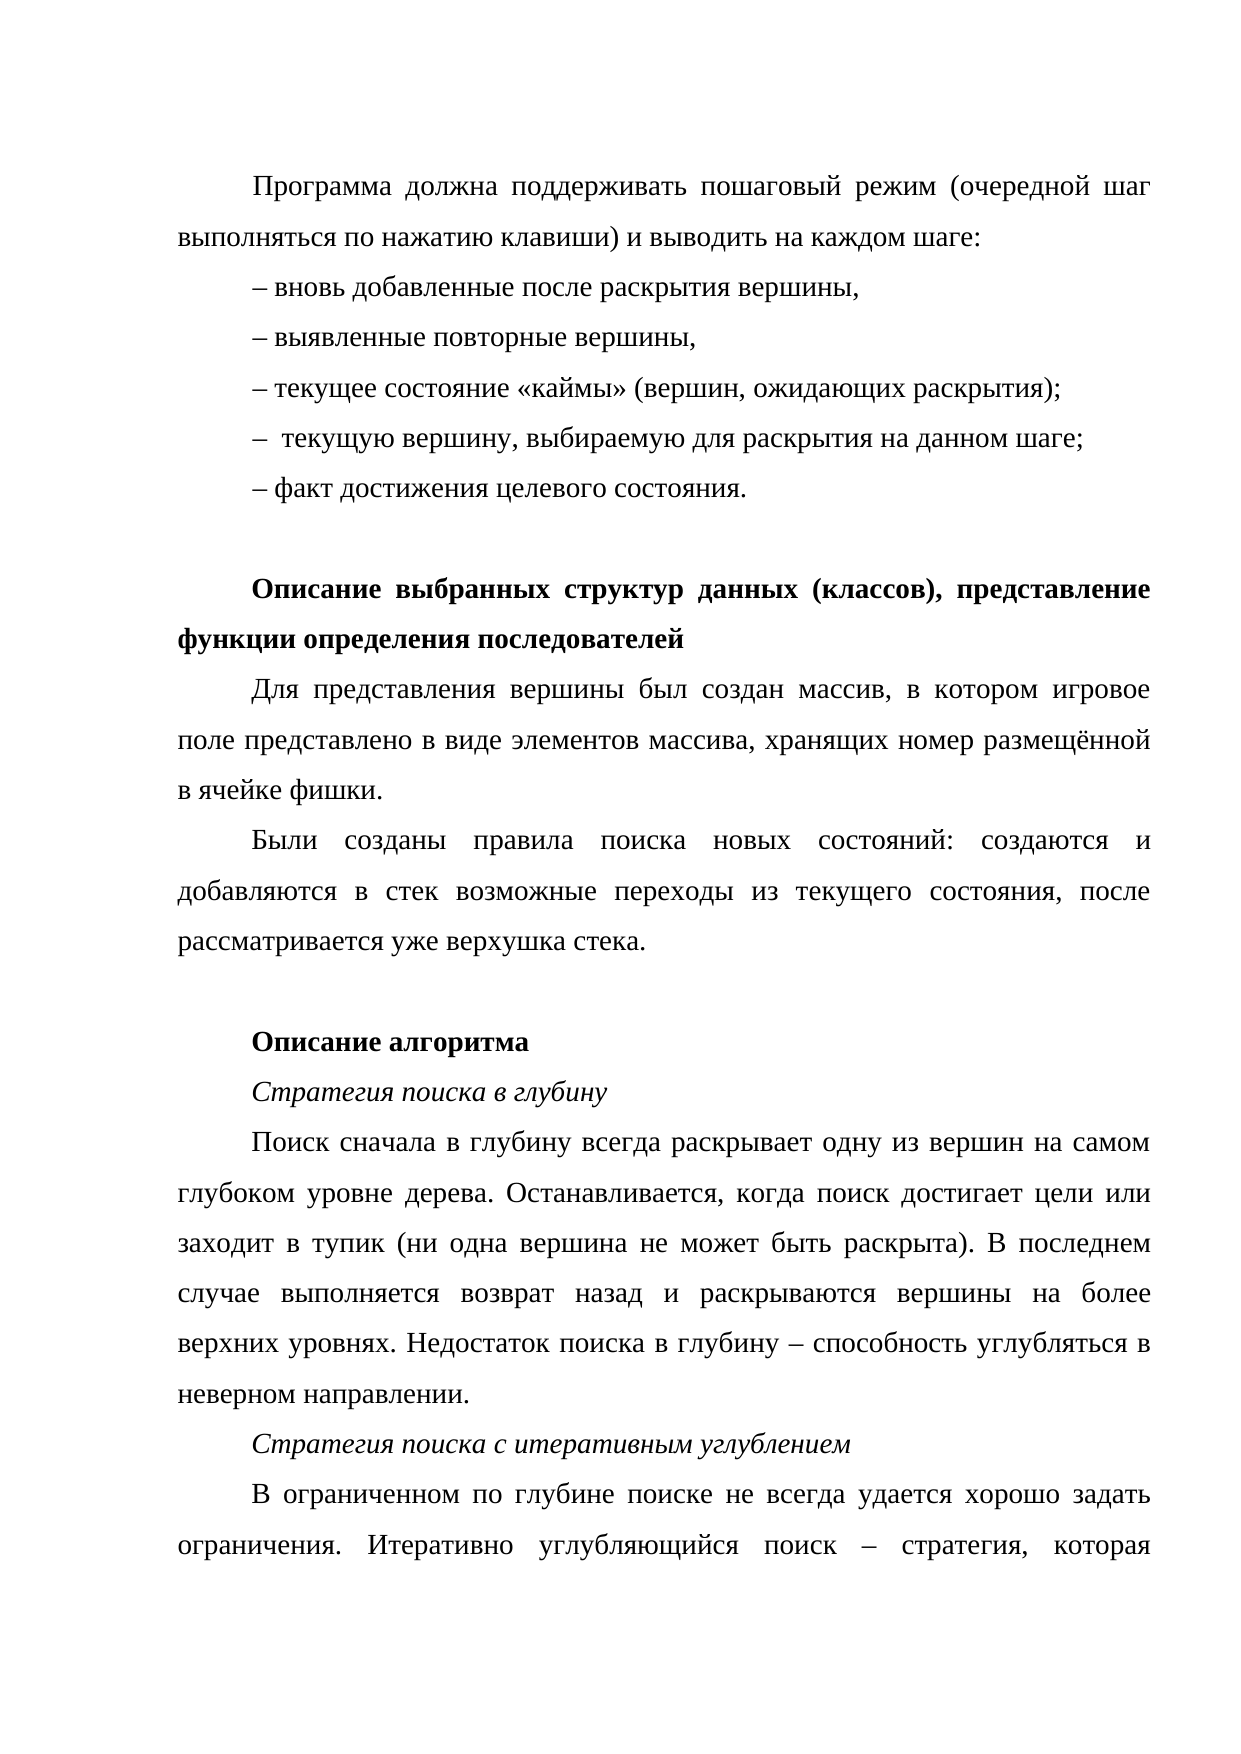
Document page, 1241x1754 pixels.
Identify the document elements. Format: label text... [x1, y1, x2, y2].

text Программа должна поддерживать пошаговый режим (очередной шаг выполняться по нажатию клавиши) и выводить на каждом шаге: [177, 168, 1152, 252]
list Поиск сначала в глубину всегда раскрывает одну из вершин на самом глубоком уровне дерева. Останавливается, когда поиск достигает цели или заходит в тупик (ни одна вершина не может быть раскрыта). В последнем случае выполняется возврат назад и раскрываются вершины на более верхних уровнях. Недостаток поиска в глубину – способность углубляться в неверном направлении. [177, 1124, 1152, 1409]
text Описание алгоритма [177, 1024, 1152, 1057]
text Были созданы правила поиска новых состояний: создаются и добавляются в стек возможные переходы из текущего состояния, после рассматривается уже верхушка стека. [177, 906, 1152, 957]
text Для представления вершины был создан массив, в котором игровое поле представлено в виде элементов массива, хранящих номер размещённой в ячейке фишки. [177, 672, 1152, 806]
text – факт достижения целевого состояния. [177, 470, 1152, 504]
text Стратегия поиска с итеративным углублением [177, 1426, 1152, 1460]
text Стратегия поиска в глубину [177, 1074, 1152, 1108]
text – текущую вершину, выбираемую для раскрытия на данном шаге; [177, 420, 1152, 453]
text – выявленные повторные вершины, [177, 319, 1152, 353]
text Были созданы правила поиска новых состояний: создаются и добавляются в стек возможные переходы из текущего состояния, после рассматривается уже верхушка стека. [177, 822, 1152, 873]
text Описание выбранных структур данных (классов), представление функции определения последователей [177, 571, 1152, 655]
text – вновь добавленные после раскрытия вершины, [177, 269, 1152, 303]
text – текущее состояние «каймы» (вершин, ожидающих раскрытия); [177, 370, 1152, 403]
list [177, 1477, 1152, 1560]
